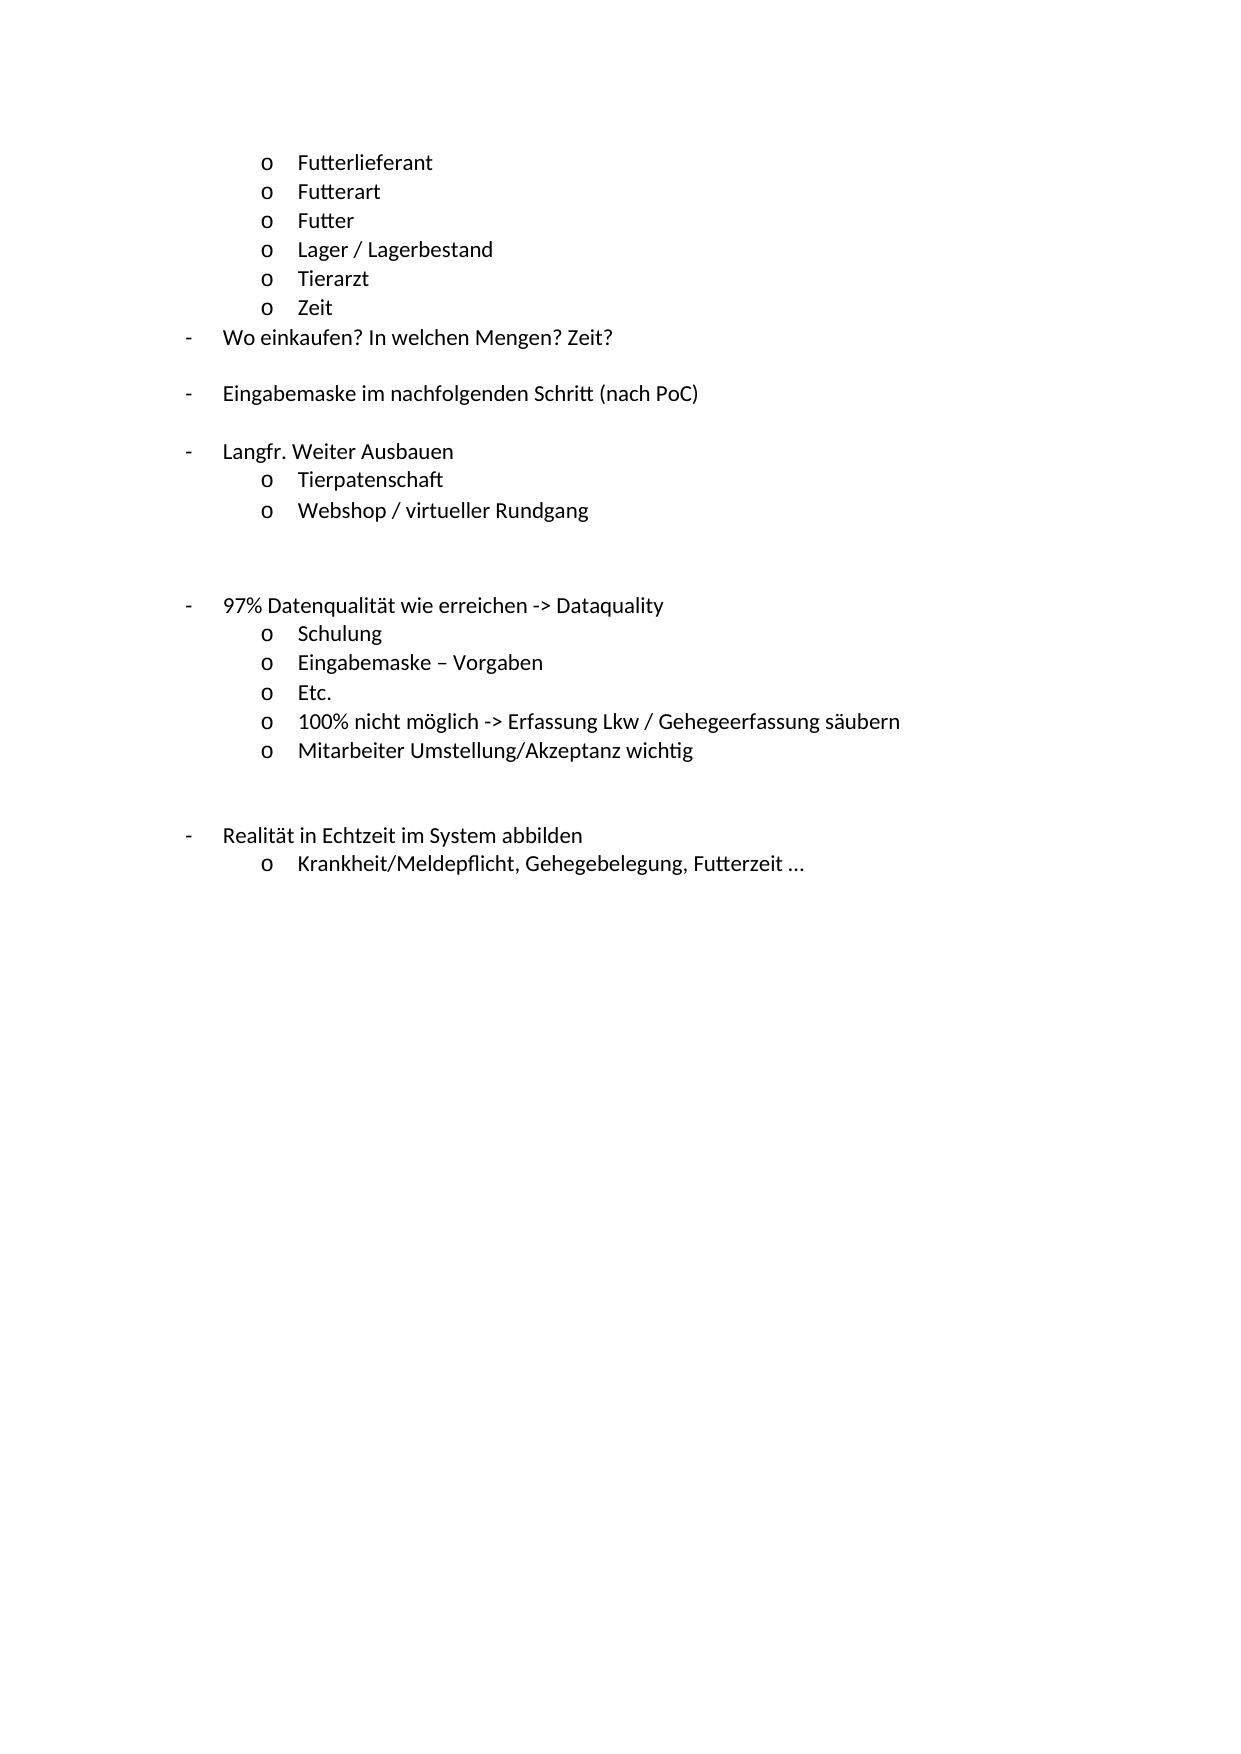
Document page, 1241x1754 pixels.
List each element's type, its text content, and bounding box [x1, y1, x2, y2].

list Lager / Lagerbestand [260, 235, 1093, 264]
list Mitarbeiter Umstellung/Akzeptanz wichtig [260, 736, 1093, 765]
list Wo einkaufen? In welchen Mengen? Zeit? [185, 323, 1093, 351]
list Tierarzt [260, 264, 1093, 293]
list Langfr. Weiter Ausbauen [185, 437, 1093, 465]
list Krankheit/Meldepflicht, Gehegebelegung, Futterzeit … [260, 849, 1093, 878]
list Etc. [260, 678, 1093, 707]
list Futter [260, 206, 1093, 235]
list Futterlieferant [260, 148, 1093, 177]
list Futterart [260, 177, 1093, 206]
list Tierpatenschaft [260, 465, 1093, 494]
list 100% nicht möglich -> Erfassung Lkw / Gehegeerfassung säubern [260, 707, 1093, 736]
list Realität in Echtzeit im System abbilden [185, 821, 1093, 849]
list Eingabemaske im nachfolgenden Schritt (nach PoC) [185, 379, 1093, 407]
list Eingabemaske – Vorgaben [260, 648, 1093, 678]
list Schulung [260, 619, 1093, 648]
list Webshop / virtueller Rundgang [260, 496, 1093, 526]
list 97% Datenqualität wie erreichen -> Dataquality [185, 591, 1093, 619]
list Zeit [260, 293, 1093, 323]
